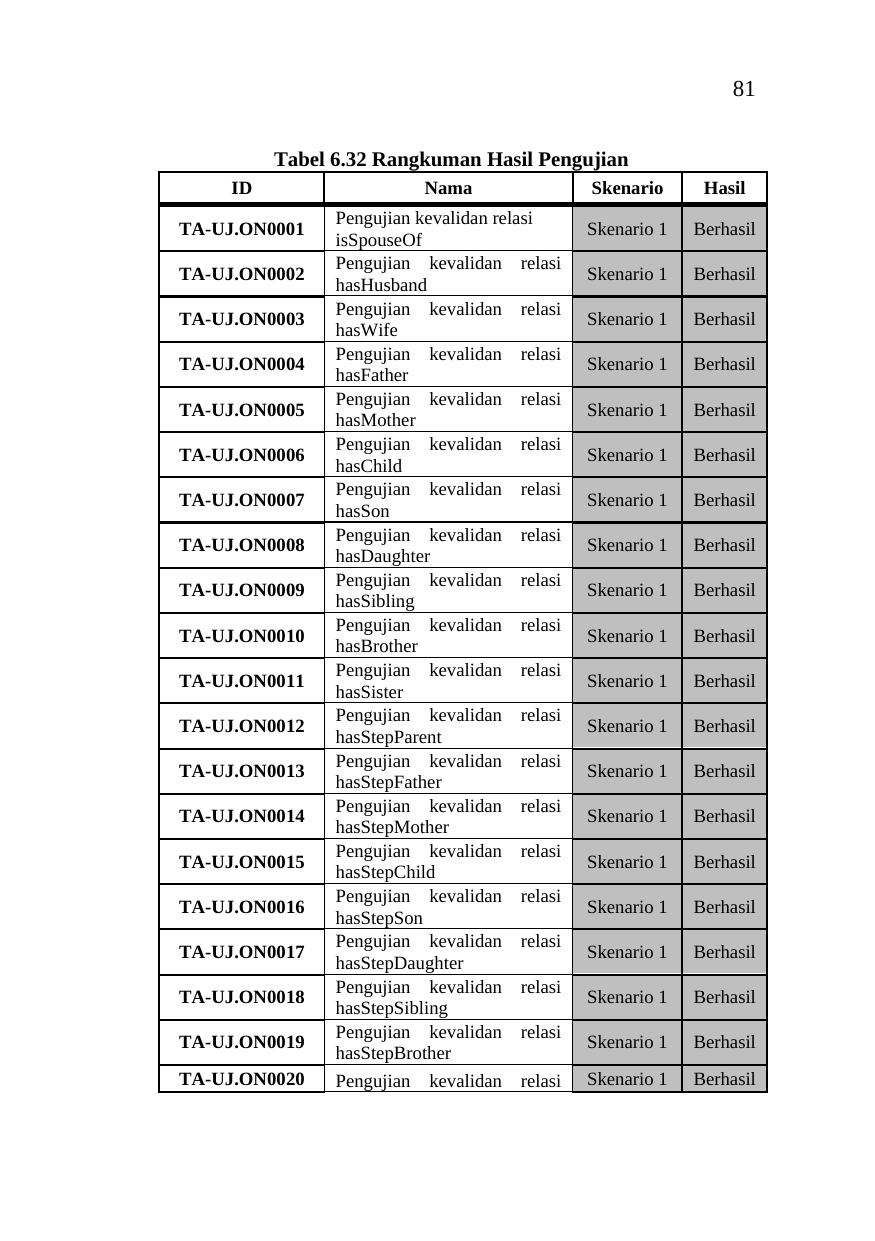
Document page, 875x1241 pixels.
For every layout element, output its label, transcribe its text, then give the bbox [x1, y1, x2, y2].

table_cell TA-UJ.ON0008 [160, 524, 324, 567]
table_cell TA-UJ.ON0006 [160, 433, 324, 476]
table_cell Berhasil [683, 1021, 766, 1064]
table_cell Berhasil [683, 659, 766, 702]
table_cell Pengujian kevalidan relasi hasFather [325, 342, 572, 386]
table_cell Skenario 1 [573, 252, 681, 295]
table_cell Skenario 1 [573, 388, 681, 431]
table_cell Berhasil [683, 388, 766, 431]
table_cell Pengujian kevalidan relasi hasStepSon [325, 884, 572, 928]
table_cell Skenario 1 [573, 704, 681, 747]
table_cell Pengujian kevalidan relasi isSpouseOf [325, 207, 572, 250]
table_header Hasil [683, 173, 766, 202]
table_cell Pengujian kevalidan relasi hasChild [325, 432, 572, 476]
table_cell Berhasil [683, 795, 766, 838]
table_cell Skenario 1 [573, 930, 681, 973]
table_cell TA-UJ.ON0001 [160, 207, 324, 250]
table_cell TA-UJ.ON0017 [160, 930, 324, 973]
table_cell Skenario 1 [573, 976, 681, 1019]
table_cell Pengujian kevalidan relasi hasStepSibling [325, 975, 572, 1019]
table_cell Pengujian kevalidan relasi hasStepDaughter [325, 929, 572, 973]
table_cell Skenario 1 [573, 659, 681, 702]
table_cell Berhasil [683, 433, 766, 476]
table_cell Berhasil [683, 252, 766, 295]
table_cell Skenario 1 [573, 569, 681, 612]
table_cell TA-UJ.ON0018 [160, 976, 324, 1019]
table_cell Skenario 1 [573, 750, 681, 793]
table_cell Pengujian kevalidan relasi hasSon [325, 477, 572, 521]
table_cell TA-UJ.ON0015 [160, 840, 324, 883]
table_cell Berhasil [683, 840, 766, 883]
table_cell Berhasil [683, 1066, 766, 1091]
table_cell Skenario 1 [573, 478, 681, 521]
table_cell Skenario 1 [573, 840, 681, 883]
table_cell Pengujian kevalidan relasi hasSister [325, 658, 572, 702]
table_cell TA-UJ.ON0009 [160, 569, 324, 612]
table_cell Berhasil [683, 569, 766, 612]
table_cell Berhasil [683, 524, 766, 567]
table_cell TA-UJ.ON0011 [160, 659, 324, 702]
table_cell TA-UJ.ON0012 [160, 704, 324, 747]
table_cell Pengujian kevalidan relasi hasMother [325, 387, 572, 431]
table_cell Pengujian kevalidan relasi hasStepChild [325, 839, 572, 883]
table_cell TA-UJ.ON0004 [160, 343, 324, 386]
table_cell Skenario 1 [573, 524, 681, 567]
table_cell TA-UJ.ON0013 [160, 750, 324, 793]
table_cell Berhasil [683, 478, 766, 521]
table_cell Berhasil [683, 930, 766, 973]
table_header Skenario [574, 173, 681, 202]
table_cell Skenario 1 [573, 1021, 681, 1064]
table_cell Skenario 1 [573, 795, 681, 838]
table_cell Skenario 1 [573, 614, 681, 657]
table_cell TA-UJ.ON0019 [160, 1021, 324, 1064]
table_cell TA-UJ.ON0005 [160, 388, 324, 431]
table_cell TA-UJ.ON0016 [160, 885, 324, 928]
table_cell Skenario 1 [573, 1066, 681, 1091]
table_cell Berhasil [683, 207, 766, 250]
table_header ID [160, 173, 323, 202]
table_cell Pengujian kevalidan relasi hasHusband [325, 251, 572, 295]
table_cell TA-UJ.ON0002 [160, 252, 324, 295]
table_cell Pengujian kevalidan relasi hasWife [325, 296, 572, 341]
table_cell Berhasil [683, 298, 766, 341]
table_cell Berhasil [683, 614, 766, 657]
table_cell Skenario 1 [573, 433, 681, 476]
table_header Nama [325, 173, 572, 202]
table_cell Skenario 1 [573, 298, 681, 341]
table_cell Berhasil [683, 885, 766, 928]
table_cell TA-UJ.ON0010 [160, 614, 324, 657]
table_cell Pengujian kevalidan relasi hasSibling [325, 568, 572, 612]
table_cell Berhasil [683, 976, 766, 1019]
table_cell Berhasil [683, 704, 766, 747]
table_cell Berhasil [683, 750, 766, 793]
table_cell Pengujian kevalidan relasi hasBrother [325, 613, 572, 657]
table_cell Pengujian kevalidan relasi hasStepMother [325, 794, 572, 838]
table_cell Pengujian kevalidan relasi hasStepParent [325, 703, 572, 747]
table_cell Skenario 1 [573, 207, 681, 250]
table_cell TA-UJ.ON0020 [160, 1066, 324, 1091]
table_cell TA-UJ.ON0003 [160, 298, 324, 341]
table_cell TA-UJ.ON0007 [160, 478, 324, 521]
table_cell Pengujian kevalidan relasi hasDaughter [325, 523, 572, 567]
table_cell Skenario 1 [573, 343, 681, 386]
table_cell Berhasil [683, 343, 766, 386]
table_cell Pengujian kevalidan relasi hasStepSister [325, 1065, 572, 1091]
table_cell Skenario 1 [573, 885, 681, 928]
table_cell Pengujian kevalidan relasi hasStepFather [325, 749, 572, 793]
table_cell TA-UJ.ON0014 [160, 795, 324, 838]
table_cell Pengujian kevalidan relasi hasStepBrother [325, 1020, 572, 1064]
